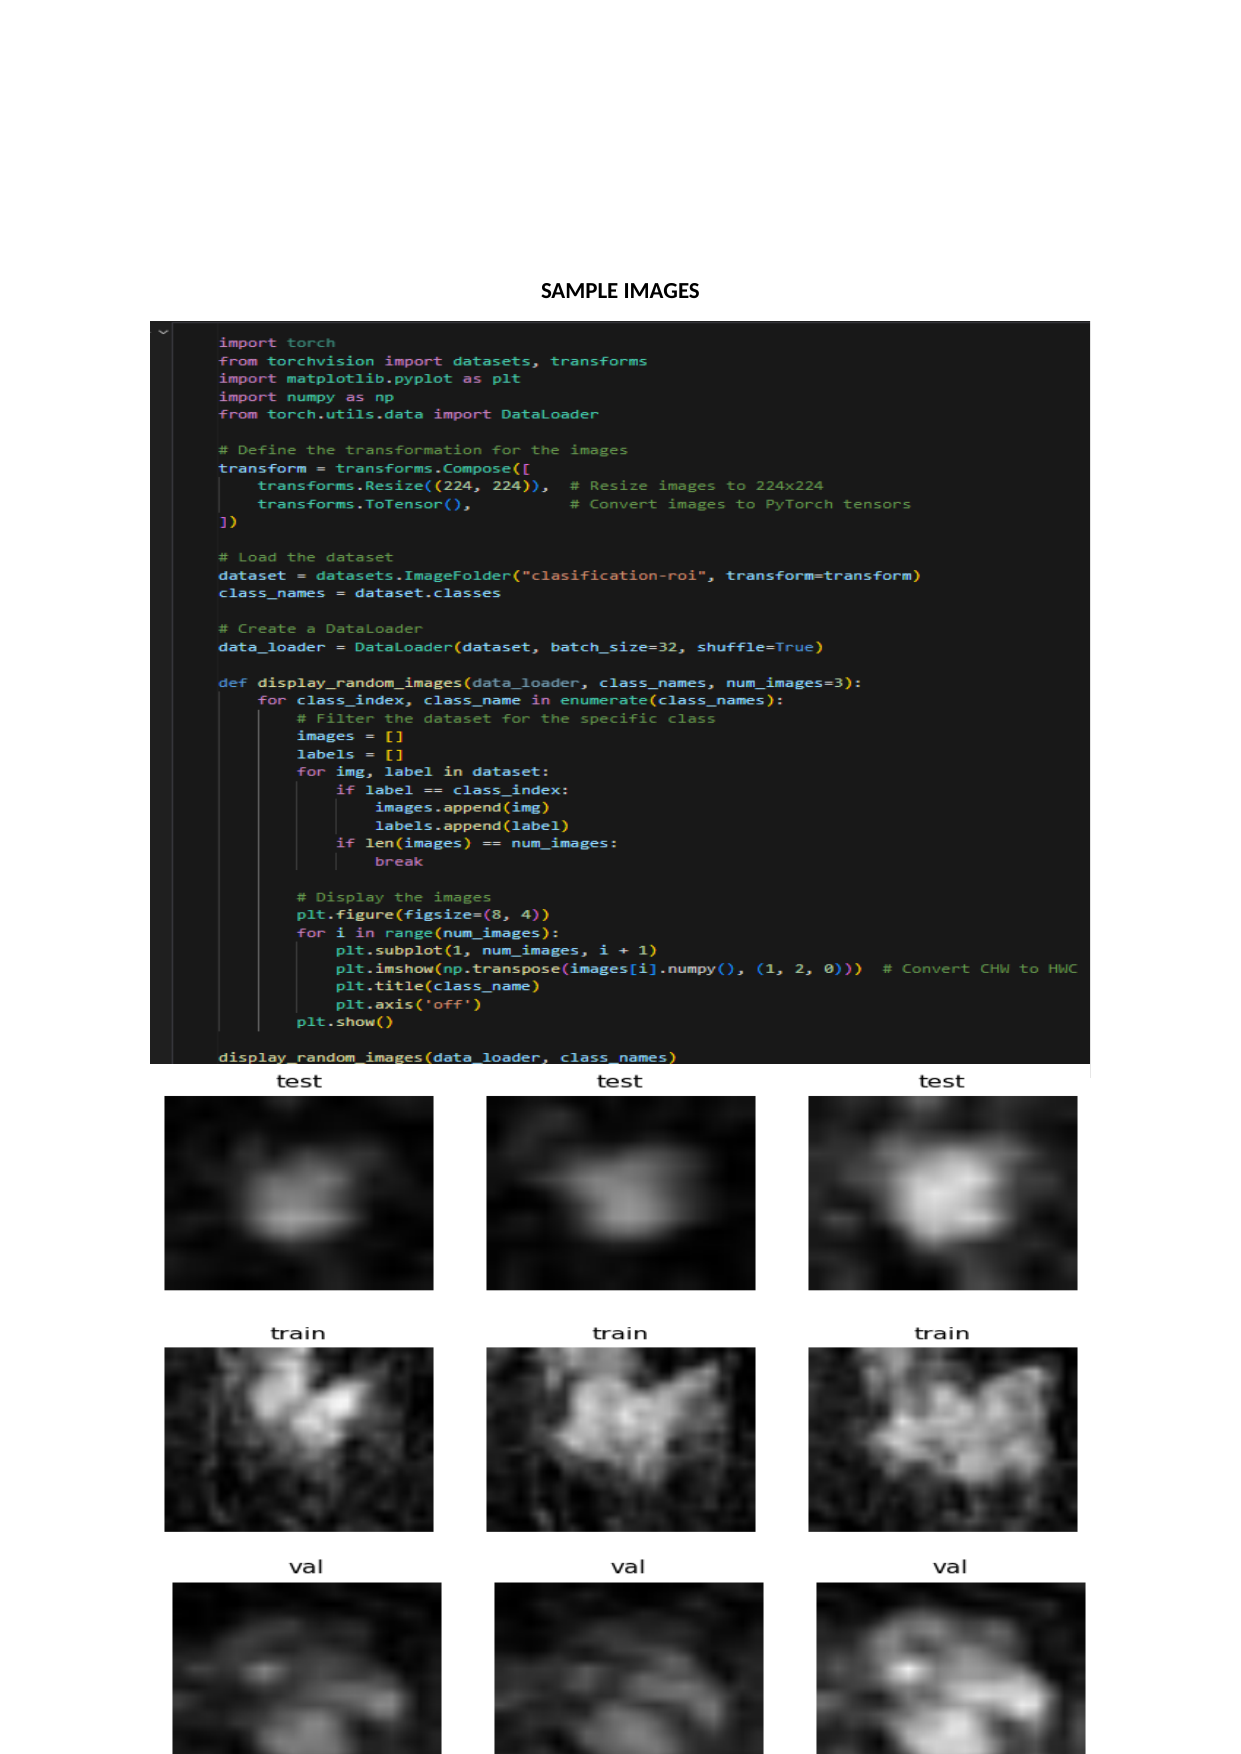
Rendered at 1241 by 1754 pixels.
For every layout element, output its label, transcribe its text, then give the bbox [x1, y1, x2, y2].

picture [158, 1548, 1099, 1754]
picture [150, 321, 1091, 1301]
picture [150, 1317, 1091, 1542]
text SAMPLE IMAGES [150, 276, 1090, 304]
